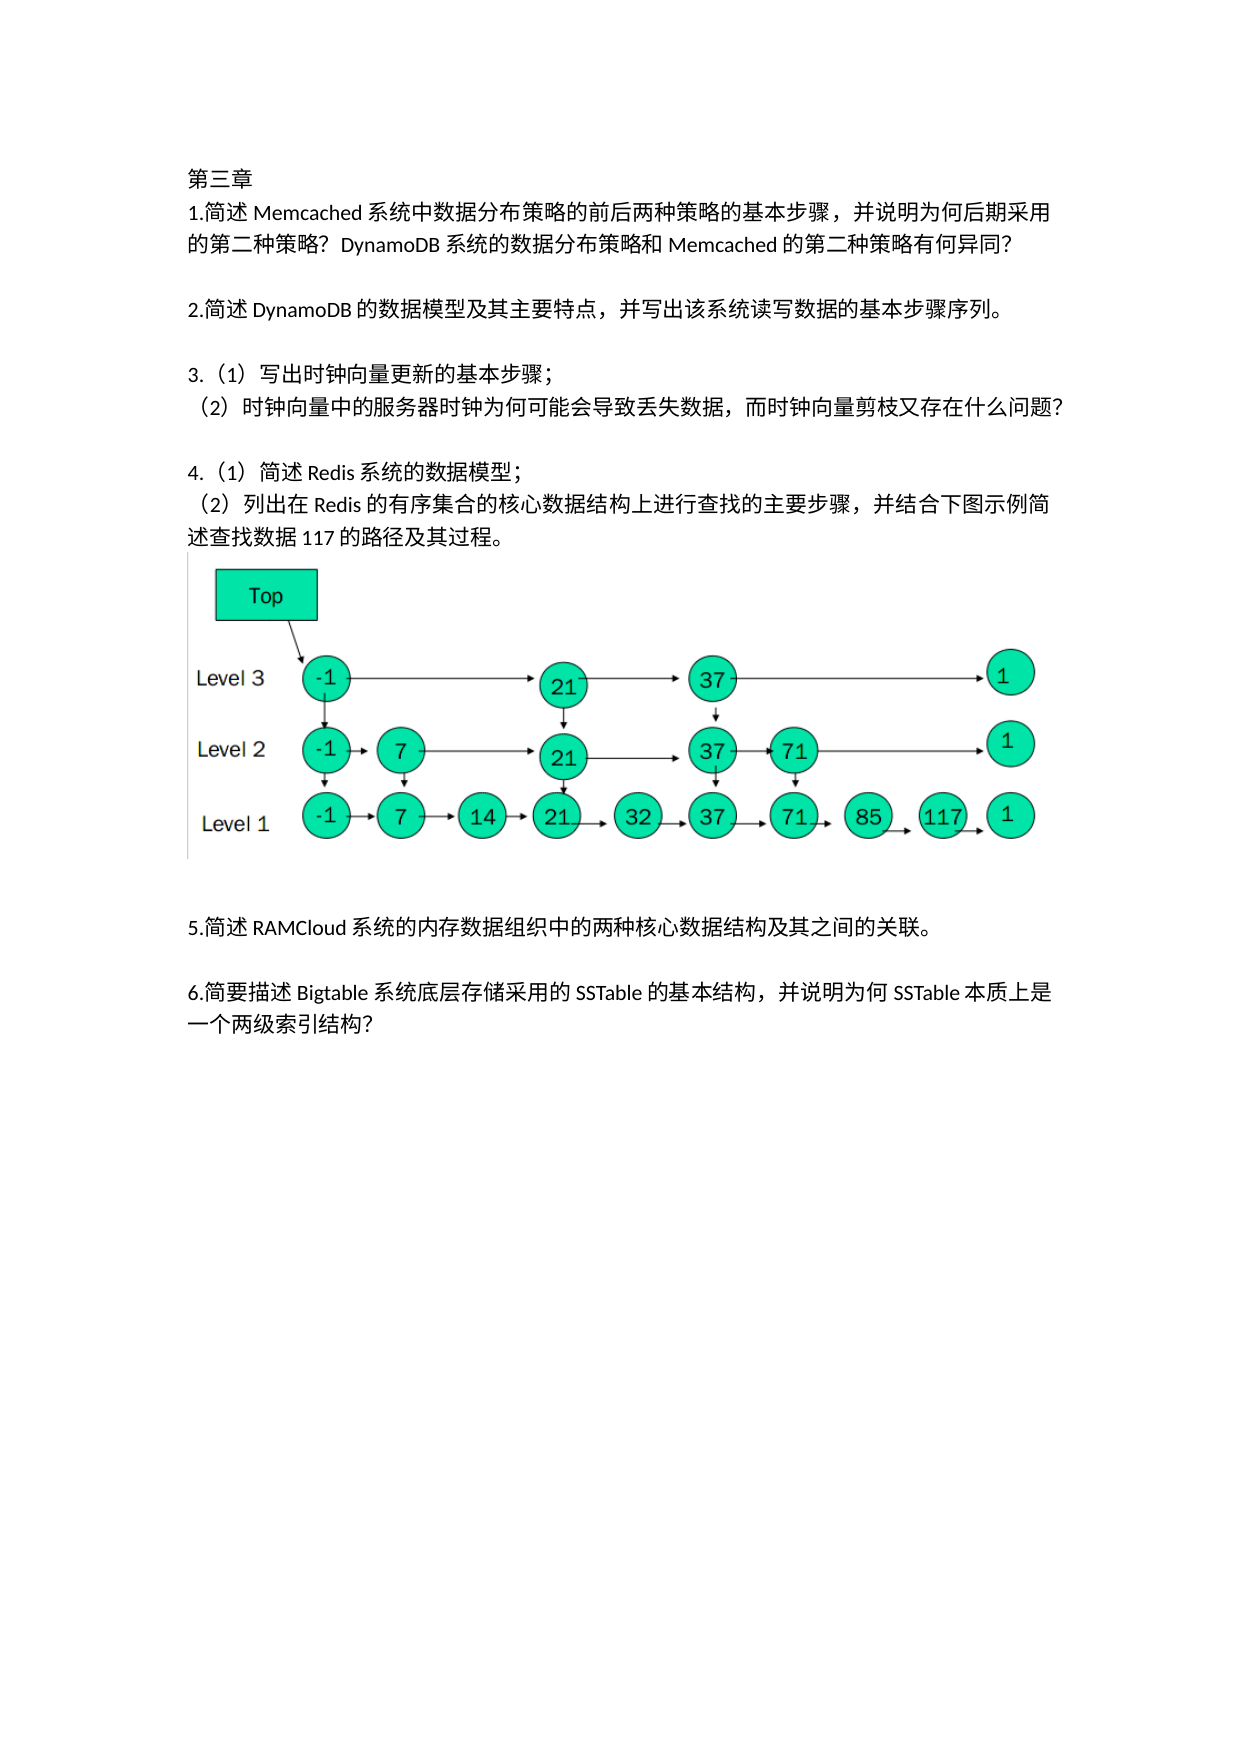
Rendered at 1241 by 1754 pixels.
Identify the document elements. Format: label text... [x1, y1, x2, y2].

text （2）时钟向量中的服务器时钟为何可能会导致丢失数据，而时钟向量剪枝又存在什么问题？ [187, 389, 1053, 422]
text 2.简述DynamoDB的数据模型及其主要特点，并写出该系统读写数据的基本步骤序列。 [187, 292, 1053, 324]
picture [187, 552, 1053, 859]
text 第三章 [187, 162, 1053, 194]
text 5.简述RAMCloud系统的内存数据组织中的两种核心数据结构及其之间的关联。 [187, 909, 1053, 942]
text （2）列出在Redis的有序集合的核心数据结构上进行查找的主要步骤，并结合下图示例简述查找数据117的路径及其过程。 [187, 487, 1053, 552]
text 3.（1）写出时钟向量更新的基本步骤； [187, 357, 1053, 389]
text 6.简要描述Bigtable系统底层存储采用的SSTable的基本结构，并说明为何SSTable本质上是一个两级索引结构？ [187, 974, 1053, 1039]
text 1.简述Memcached系统中数据分布策略的前后两种策略的基本步骤，并说明为何后期采用的第二种策略？DynamoDB系统的数据分布策略和Memcached的第二种策略有何异同？ [187, 194, 1053, 259]
text 4.（1）简述Redis系统的数据模型； [187, 454, 1053, 487]
